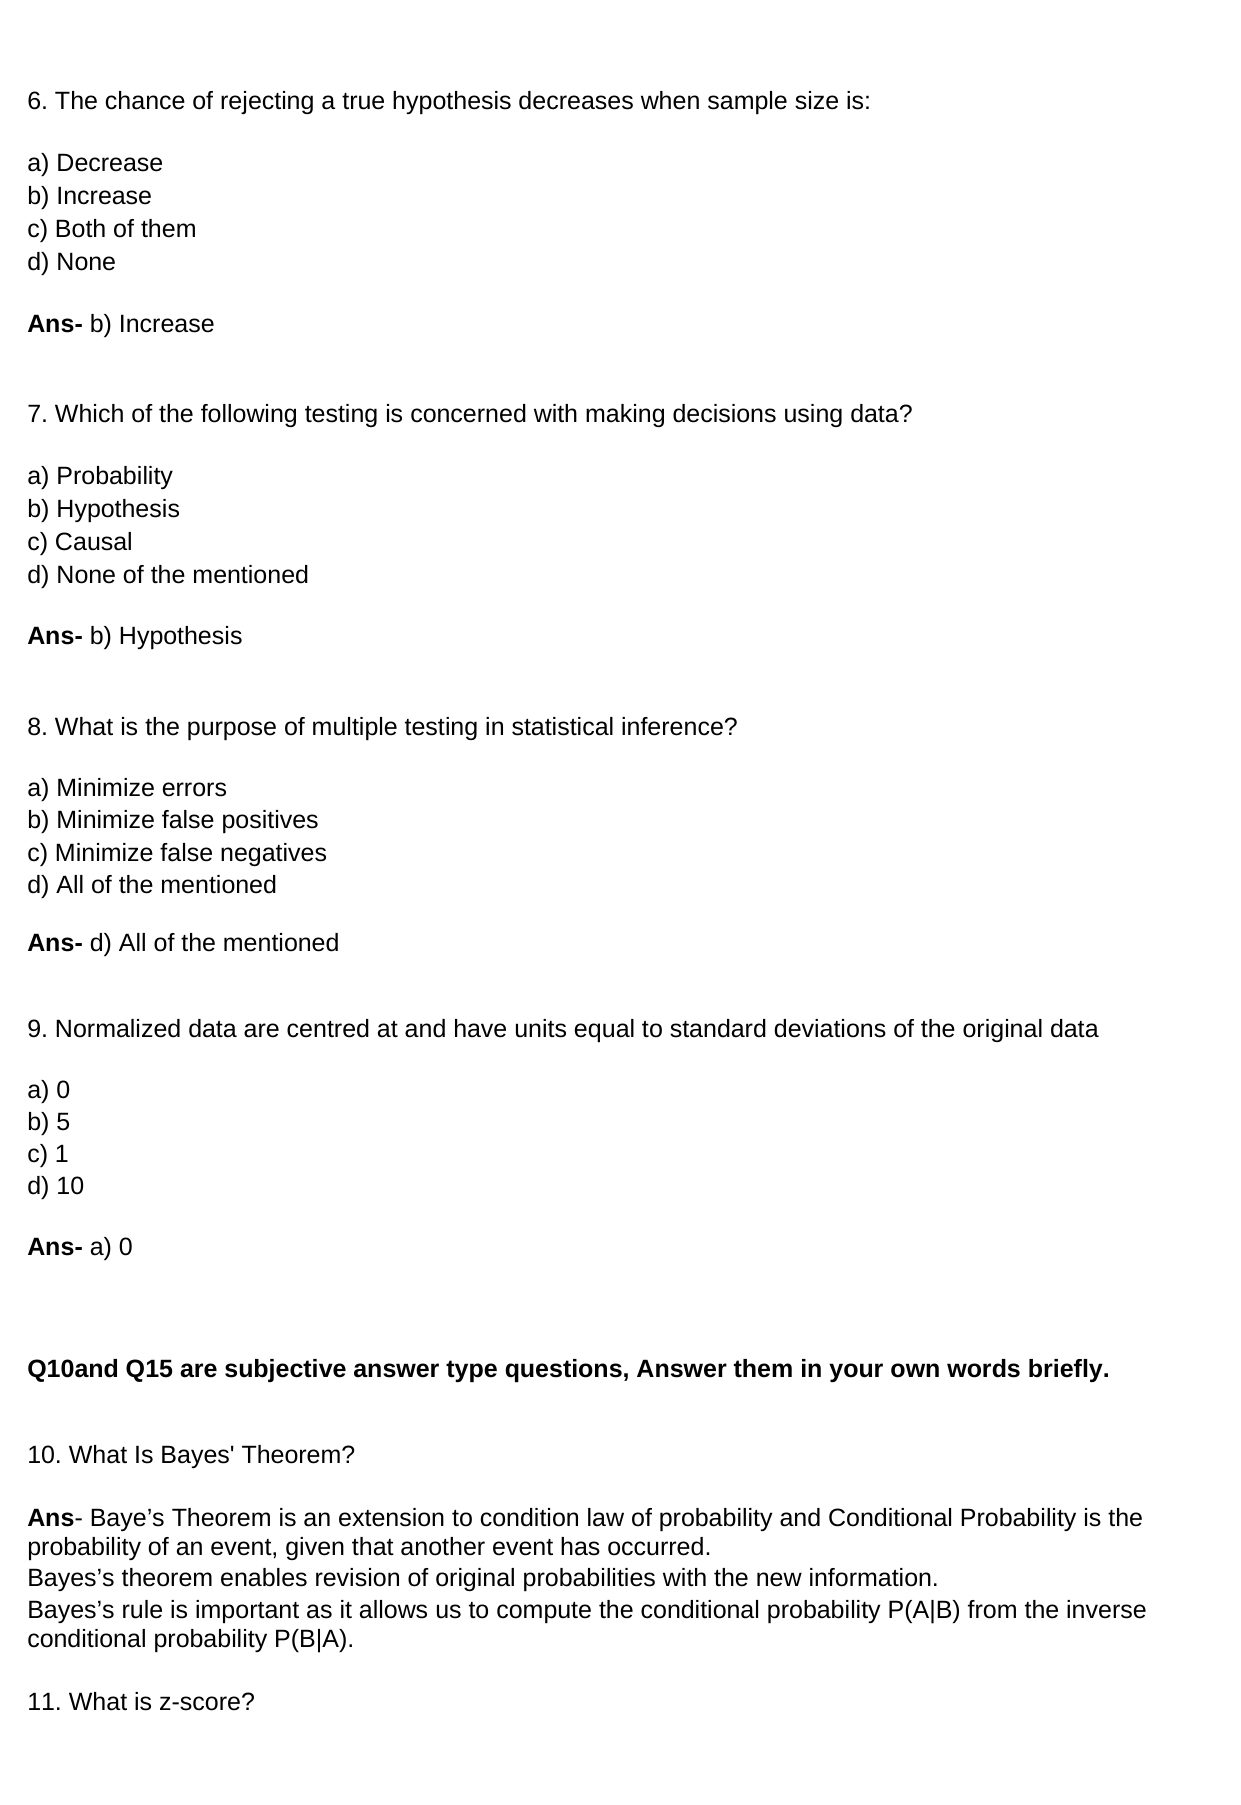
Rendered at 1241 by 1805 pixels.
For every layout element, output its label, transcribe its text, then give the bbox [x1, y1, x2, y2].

text Q10and Q15 are subjective answer type questions, Answer them in your own words briefly. [27, 1354, 1240, 1383]
text Bayes’s rule is important as it allows us to compute the conditional probability P(A|B) from the inverse conditional probability P(B|A). [27, 1595, 1240, 1652]
text c) Both of them [27, 214, 1240, 243]
text 11. What is z-score? [27, 1687, 1240, 1715]
text a) Probability [27, 461, 1240, 489]
text 7. Which of the following testing is concerned with making decisions using data? [27, 399, 1240, 428]
text a) Minimize errors [27, 773, 1240, 802]
text b) Hypothesis [27, 494, 1240, 522]
text Bayes’s theorem enables revision of original probabilities with the new information. [27, 1563, 1240, 1592]
text 6. The chance of rejecting a true hypothesis decreases when sample size is: [27, 86, 1240, 115]
text b) Minimize false positives [27, 805, 1240, 834]
text d) None of the mentioned [27, 559, 1240, 588]
text 9. Normalized data are centred at and have units equal to standard deviations of the original data [27, 1014, 1240, 1042]
text Ans- b) Increase [27, 309, 1240, 337]
text Ans- d) All of the mentioned [27, 927, 1240, 956]
text b) Increase [27, 181, 1240, 209]
text d) None [27, 247, 1240, 276]
text d) All of the mentioned [27, 870, 1240, 899]
text Ans- Baye’s Theorem is an extension to condition law of probability and Conditional Probability is the probability of an event, given that another event has occurred. [27, 1503, 1240, 1561]
text d) 10 [27, 1171, 1240, 1200]
text Ans- b) Hypothesis [27, 621, 1240, 650]
text c) Minimize false negatives [27, 838, 1240, 866]
text c) 1 [27, 1139, 1240, 1168]
text 10. What Is Bayes' Theorem? [27, 1440, 1240, 1469]
text c) Causal [27, 527, 1240, 555]
text a) Decrease [27, 148, 1240, 177]
text a) 0 [27, 1075, 1240, 1103]
text Ans- a) 0 [27, 1232, 1240, 1261]
text 8. What is the purpose of multiple testing in statistical inference? [27, 712, 1240, 740]
text b) 5 [27, 1107, 1240, 1136]
